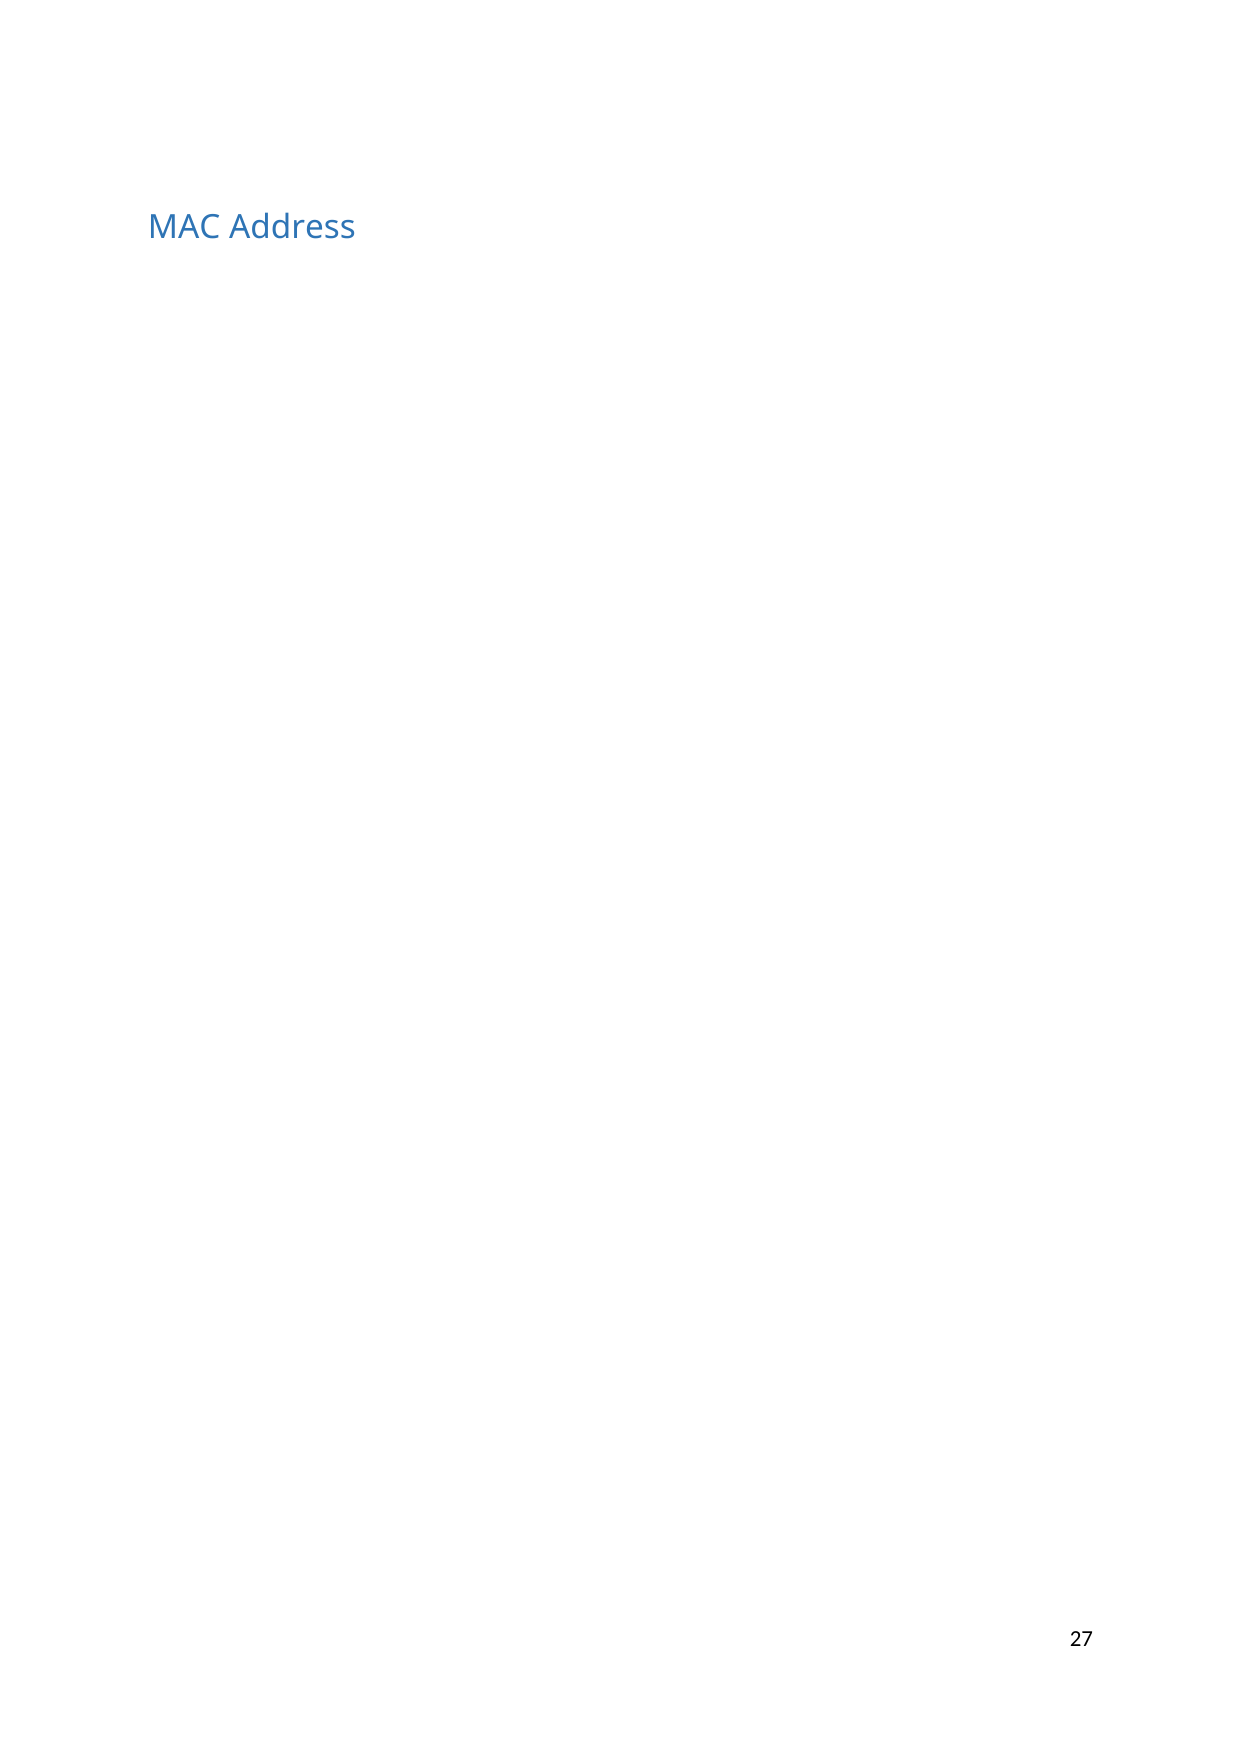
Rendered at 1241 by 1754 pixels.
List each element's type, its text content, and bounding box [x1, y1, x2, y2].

subtitle MAC Address [148, 203, 1093, 248]
